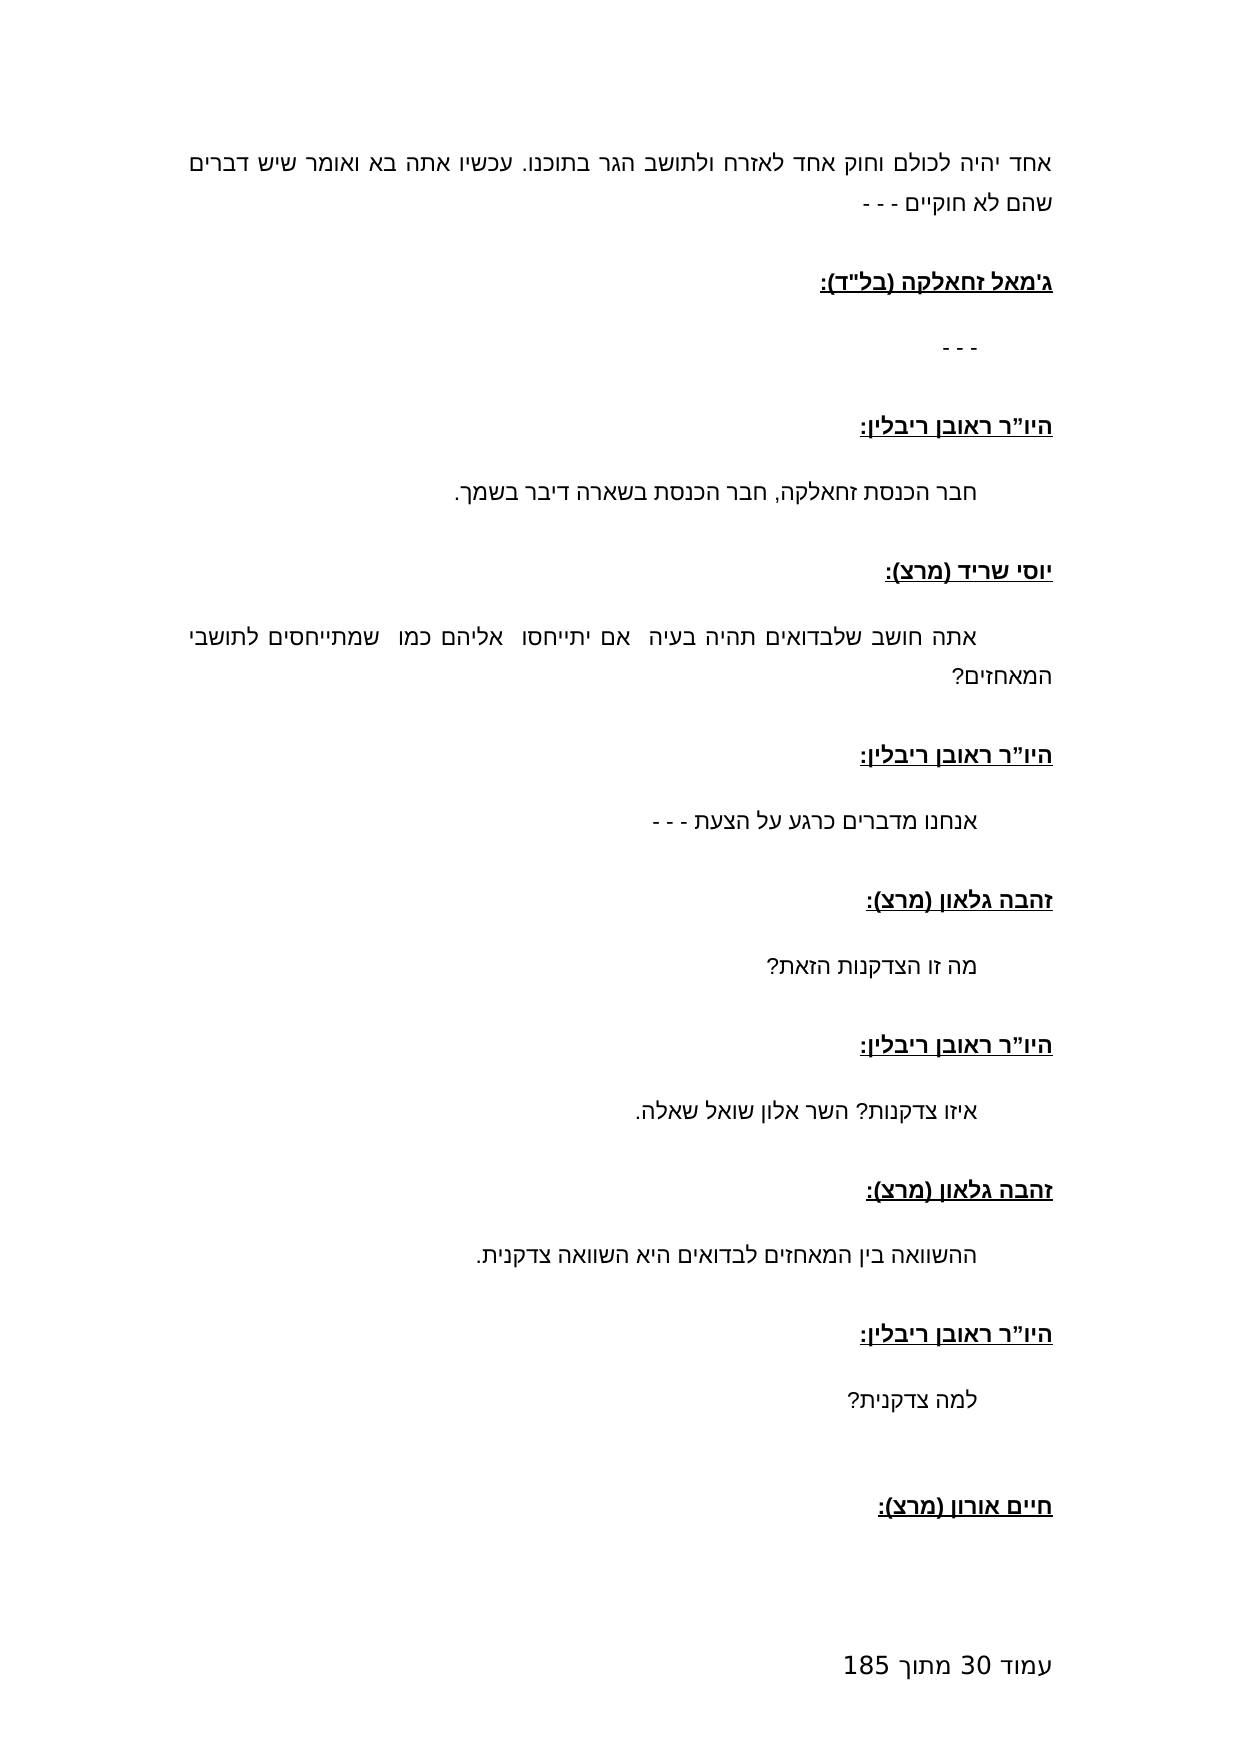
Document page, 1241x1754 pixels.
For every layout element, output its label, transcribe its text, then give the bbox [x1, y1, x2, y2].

text - - - [187, 334, 1053, 361]
text יוסי שריד (מרצ): [187, 558, 1053, 584]
text למה צדקנית? [187, 1387, 1053, 1414]
text אנחנו מדברים כרגע על הצעת - - - [187, 808, 1053, 834]
text היו”ר ראובן ריבלין: [187, 413, 1053, 439]
text מה זו הצדקנות הזאת? [187, 953, 1053, 979]
text אתה חושב שלבדואים תהיה בעיה אם יתייחסו אליהם כמו שמתייחסים לתושבי המאחזים? [187, 624, 1053, 690]
text זהבה גלאון (מרצ): [187, 887, 1053, 913]
text ג'מאל זחאלקה (בל"ד): [187, 268, 1053, 295]
text איזו צדקנות? השר אלון שואל שאלה. [187, 1098, 1053, 1124]
text היו”ר ראובן ריבלין: [187, 1321, 1053, 1348]
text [187, 150, 1053, 216]
text ההשוואה בין המאחזים לבדואים היא השוואה צדקנית. [187, 1242, 1053, 1269]
text חבר הכנסת זחאלקה, חבר הכנסת בשארה דיבר בשמך. [187, 479, 1053, 505]
text זהבה גלאון (מרצ): [187, 1177, 1053, 1203]
text חיים אורון (מרצ): [187, 1493, 1053, 1519]
text היו”ר ראובן ריבלין: [187, 742, 1053, 769]
text היו”ר ראובן ריבלין: [187, 1032, 1053, 1058]
